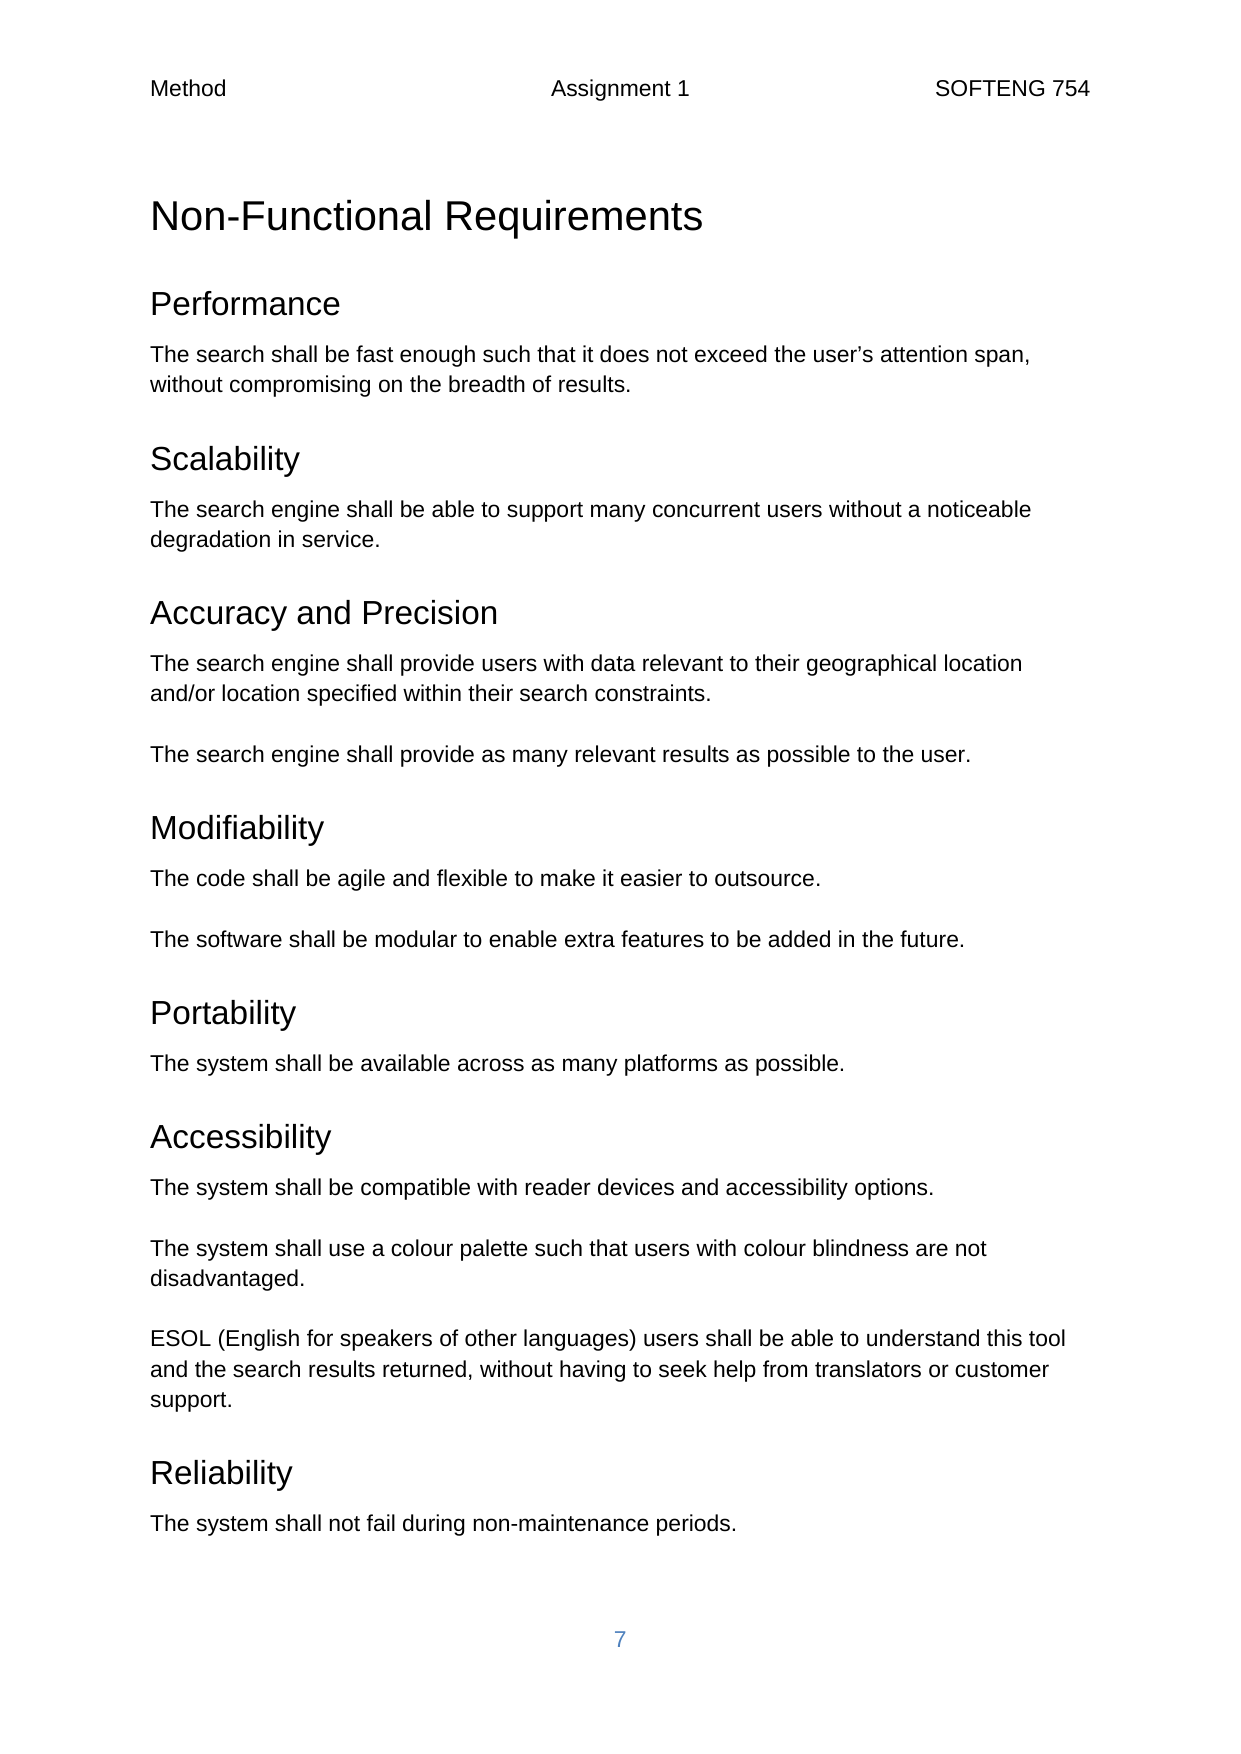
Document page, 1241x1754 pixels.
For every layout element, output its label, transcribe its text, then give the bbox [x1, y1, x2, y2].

text The search engine shall provide as many relevant results as possible to the user. [150, 741, 1090, 767]
subtitle Performance [150, 284, 1090, 323]
text The system shall be available across as many platforms as possible. [150, 1050, 1090, 1076]
text The search engine shall provide users with data relevant to their geographical location and/or location specified within their search constraints. [150, 650, 1090, 707]
text The search engine shall be able to support many concurrent users without a noticeable degradation in service. [150, 496, 1090, 552]
text The code shall be agile and flexible to make it easier to outsource. [150, 865, 1090, 891]
subtitle Accuracy and Precision [150, 593, 1090, 632]
subtitle Scalability [150, 439, 1090, 477]
text The software shall be modular to enable extra features to be added in the future. [150, 926, 1090, 952]
subtitle Reliability [150, 1453, 1090, 1492]
text ESOL (English for speakers of other languages) users shall be able to understand this tool and the search results returned, without having to seek help from translators or customer support. [150, 1325, 1090, 1412]
subtitle Modifiability [150, 808, 1090, 847]
text The system shall not fail during non-maintenance periods. [150, 1510, 1090, 1536]
text The search shall be fast enough such that it does not exceed the user’s attention span, without compromising on the breadth of results. [150, 341, 1090, 397]
subtitle Portability [150, 993, 1090, 1032]
subtitle Non-Functional Requirements [150, 192, 1090, 239]
text The system shall be compatible with reader devices and accessibility options. [150, 1174, 1090, 1201]
text The system shall use a colour palette such that users with colour blindness are not disadvantaged. [150, 1235, 1090, 1291]
subtitle Accessibility [150, 1118, 1090, 1156]
